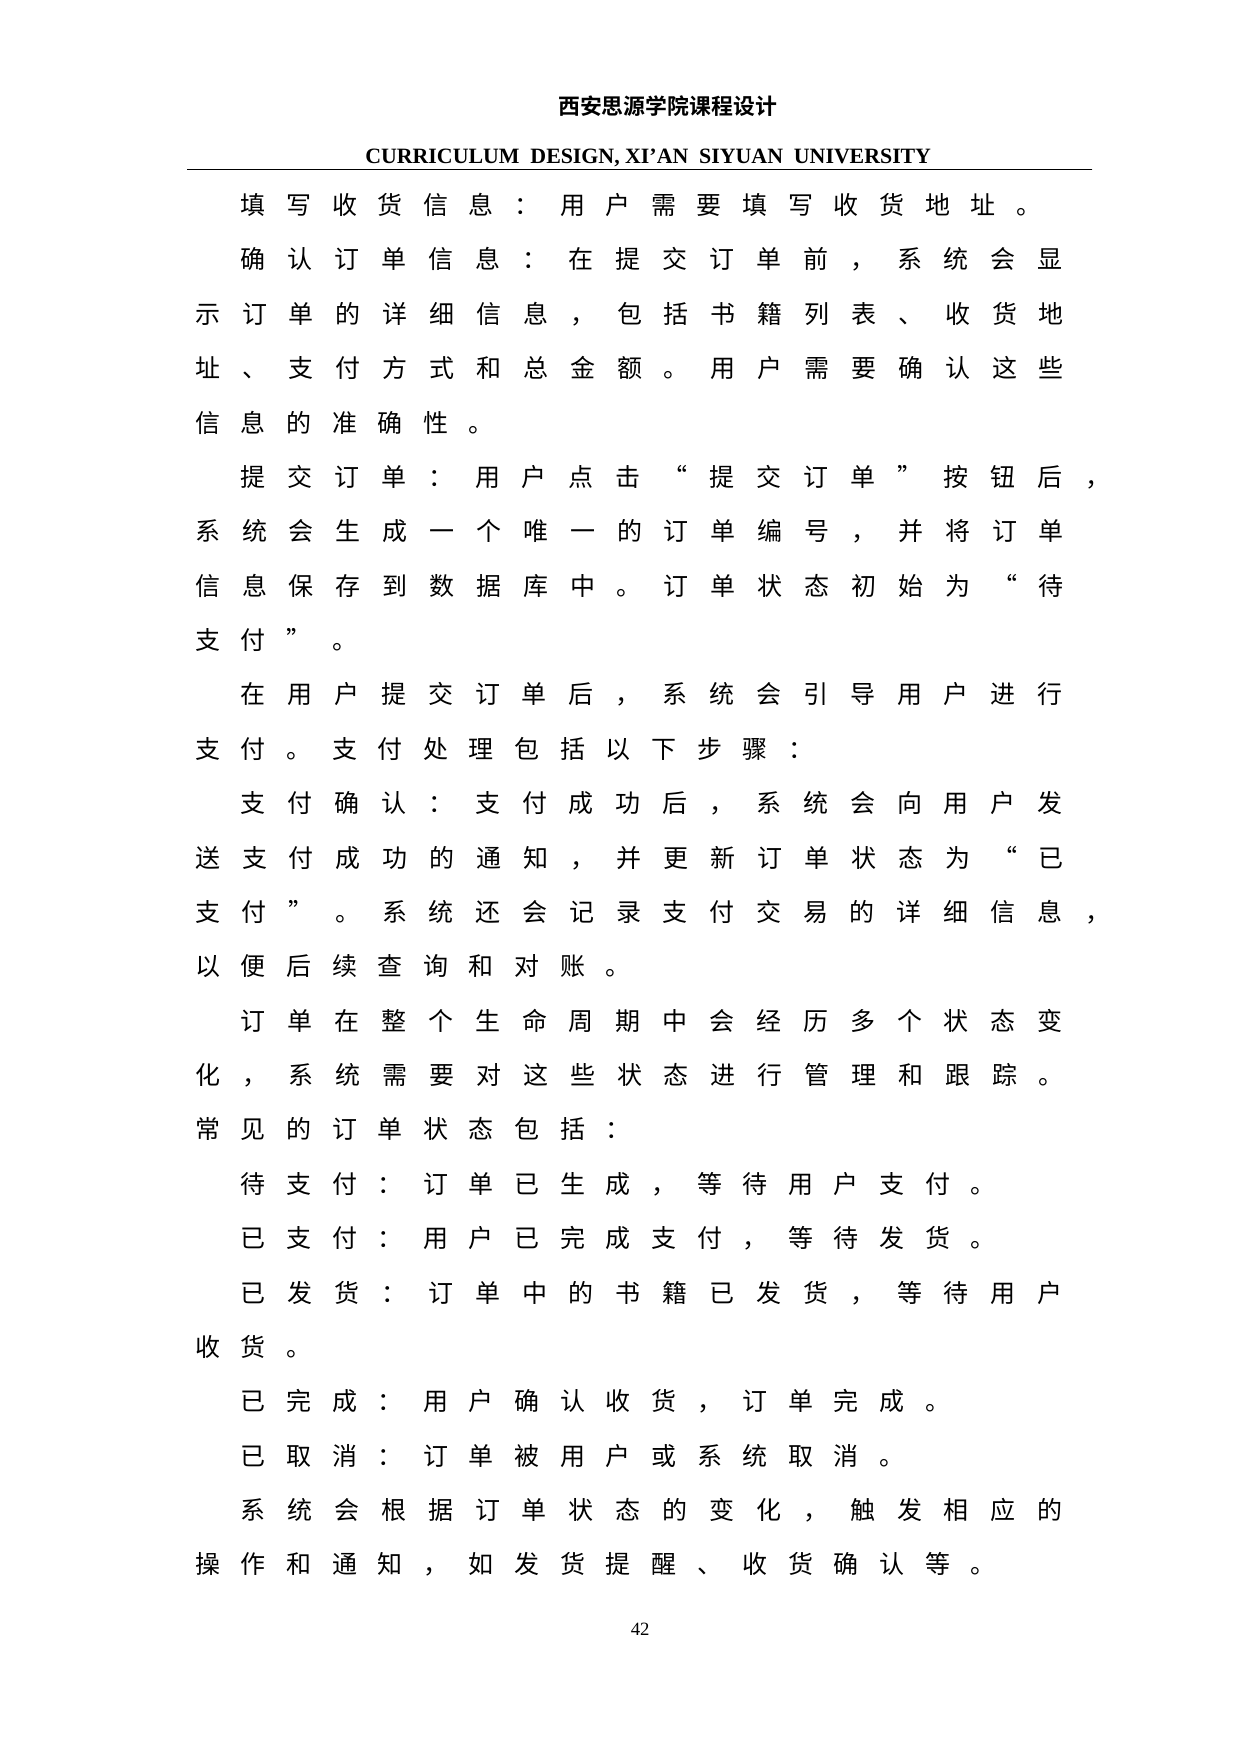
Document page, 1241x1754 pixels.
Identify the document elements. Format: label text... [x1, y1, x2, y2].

text 系统会根据订单状态的变化，触发相应的操作和通知，如发货提醒、收货确认等。 [195, 1491, 1085, 1581]
text 填写收货信息：用户需要填写收货地址。 [195, 186, 1085, 222]
text 确认订单信息：在提交订单前，系统会显示订单的详细信息，包括书籍列表、收货地址、支付方式和总金额。用户需要确认这些信息的准确性。 [195, 240, 1085, 439]
text 提交订单：用户点击“提交订单”按钮后，系统会生成一个唯一的订单编号，并将订单信息保存到数据库中。订单状态初始为“待支付”。 [195, 457, 1085, 657]
text 待支付：订单已生成，等待用户支付。 [195, 1164, 1085, 1201]
text 支付确认：支付成功后，系统会向用户发送支付成功的通知，并更新订单状态为“已支付”。系统还会记录支付交易的详细信息，以便后续查询和对账。 [195, 784, 1085, 983]
text 订单在整个生命周期中会经历多个状态变化，系统需要对这些状态进行管理和跟踪。常见的订单状态包括： [195, 1001, 1085, 1146]
text 已完成：用户确认收货，订单完成。 [195, 1382, 1085, 1418]
text 已取消：订单被用户或系统取消。 [195, 1436, 1085, 1472]
text 已发货：订单中的书籍已发货，等待用户收货。 [195, 1273, 1085, 1364]
text 在用户提交订单后，系统会引导用户进行支付。支付处理包括以下步骤： [195, 675, 1085, 766]
text 已支付：用户已完成支付，等待发货。 [195, 1219, 1085, 1255]
